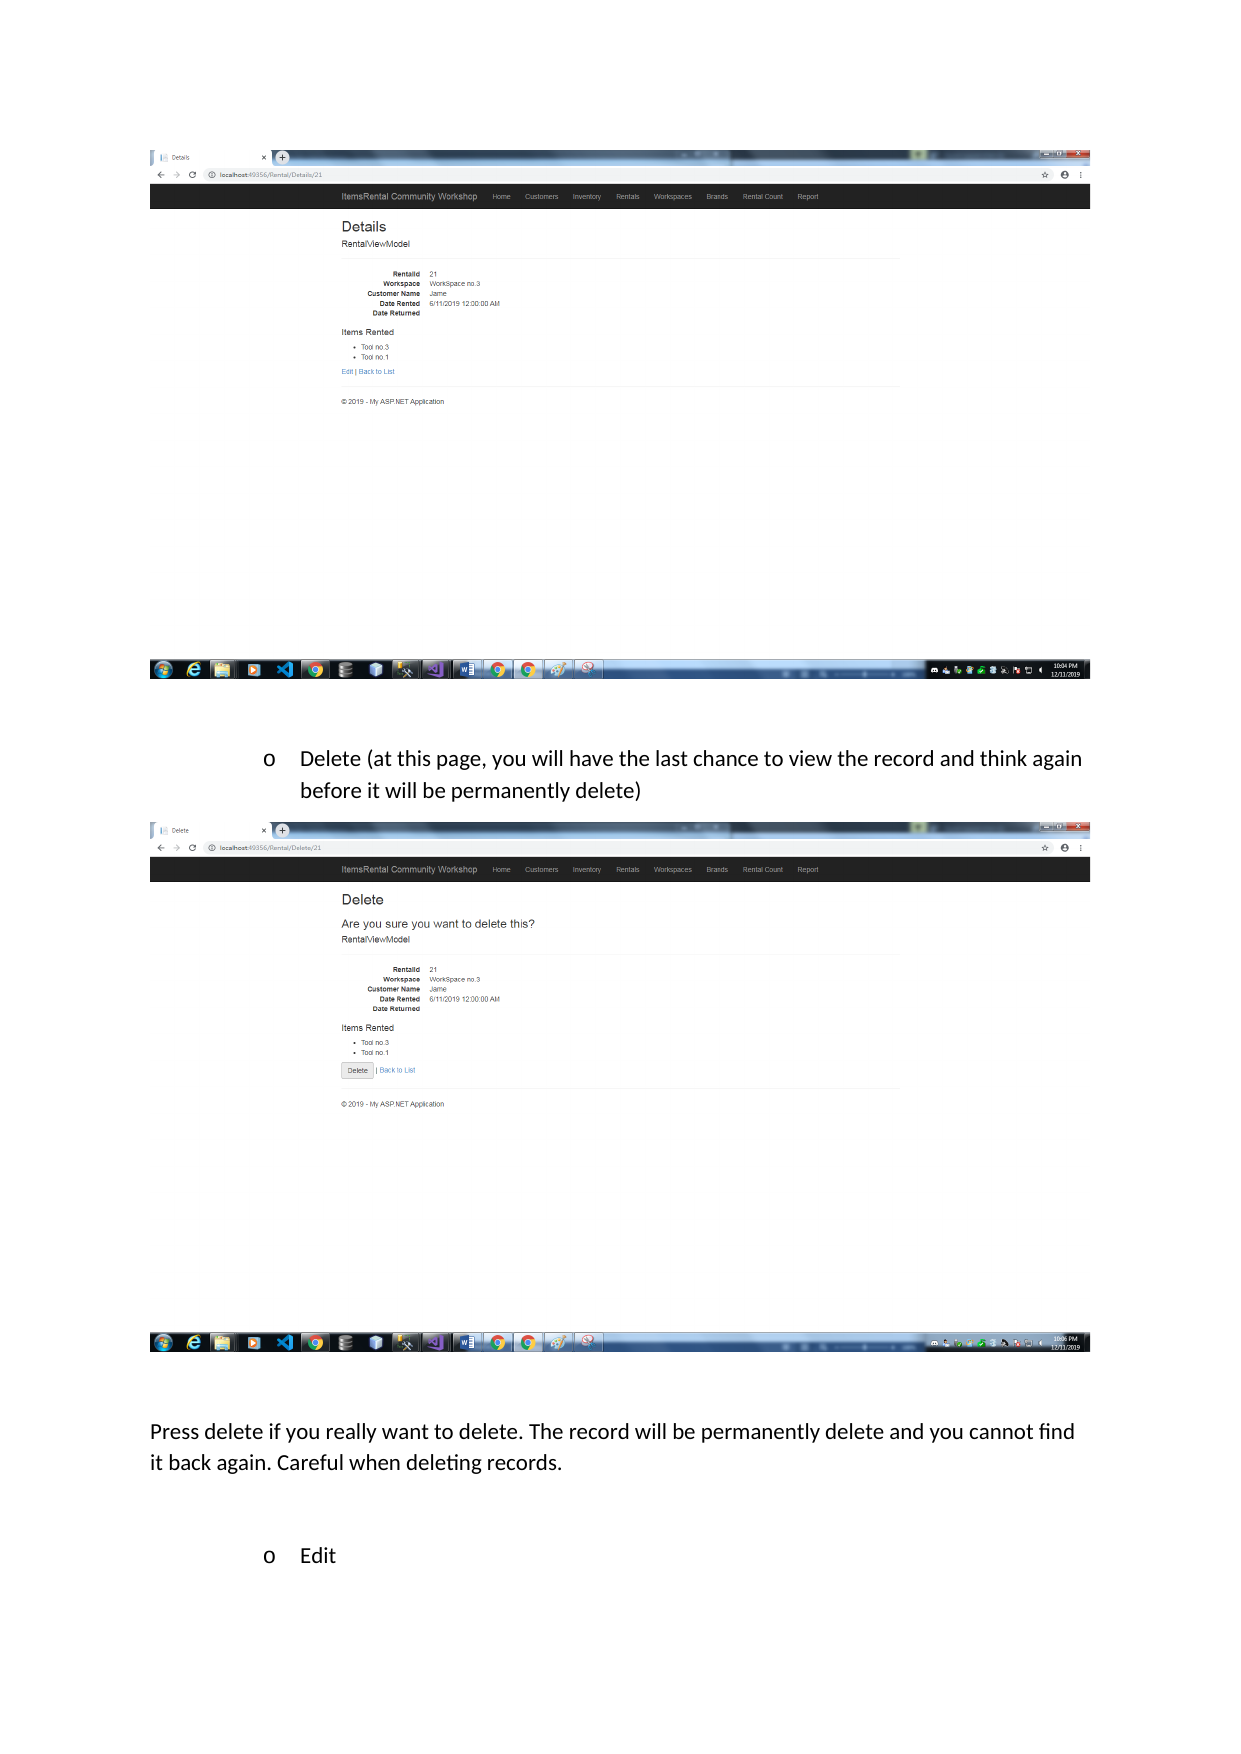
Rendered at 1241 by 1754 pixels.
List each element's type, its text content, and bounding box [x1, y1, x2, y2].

text Press delete if you really want to delete. The record will be permanently delete and you cannot find it back again. Careful when deleting records. [150, 1417, 1090, 1476]
picture [150, 150, 1091, 679]
list Edit [262, 1541, 1090, 1571]
picture [150, 822, 1091, 1352]
list Delete (at this page, you will have the last chance to view the record and think again before it will be permanently delete) [262, 744, 1090, 804]
